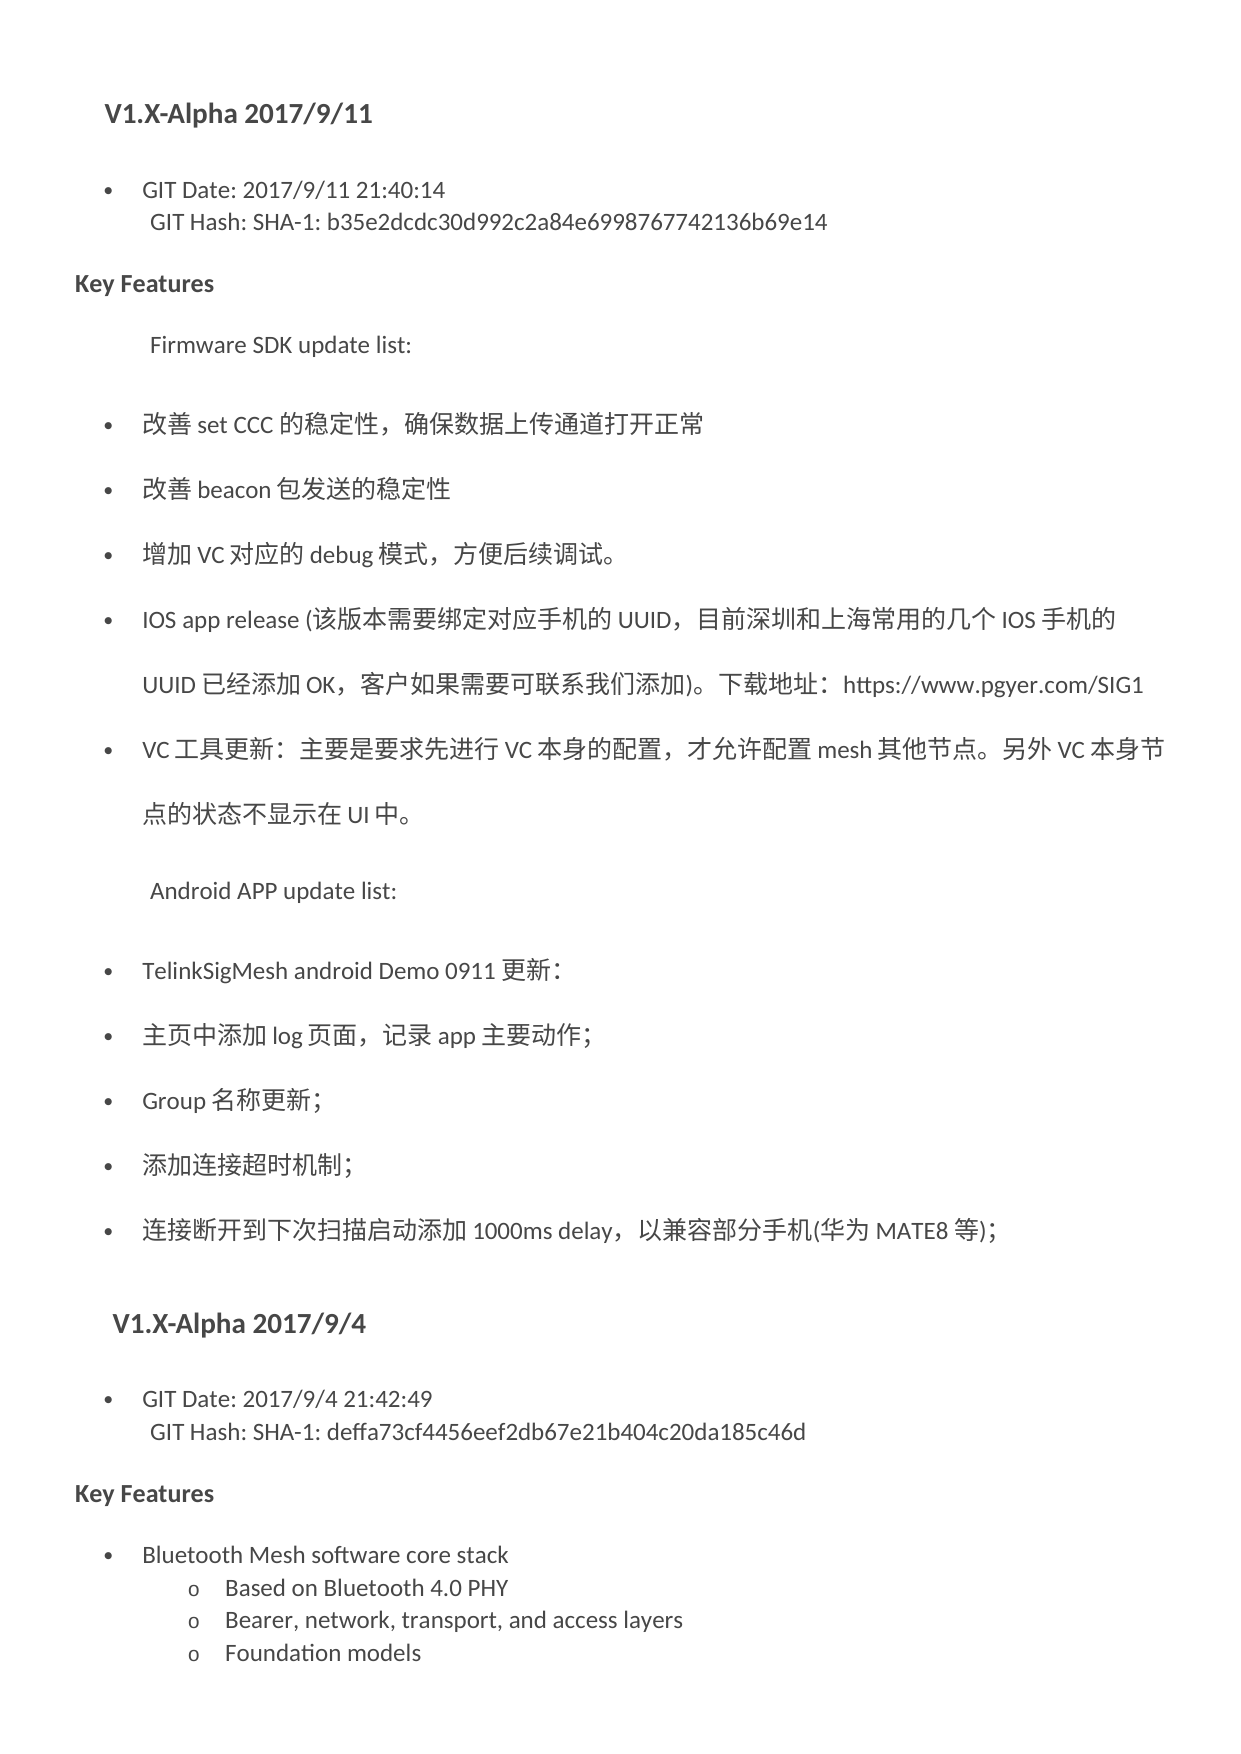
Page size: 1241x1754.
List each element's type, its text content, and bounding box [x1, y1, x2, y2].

list 改善set CCC 的稳定性，确保数据上传通道打开正常 [104, 390, 1165, 455]
list VC工具更新：主要是要求先进行VC本身的配置，才允许配置mesh其他节点。另外VC本身节点的状态不显示在UI中。 [104, 715, 1165, 845]
list Foundation models [187, 1636, 1165, 1668]
list 增加VC对应的debug模式，方便后续调试。 [104, 520, 1165, 585]
text Firmware SDK update list: [150, 329, 1165, 361]
list 添加连接超时机制； [104, 1131, 1165, 1196]
list Bearer, network, transport, and access layers [187, 1603, 1165, 1636]
text GIT Hash: SHA-1: deffa73cf4456eef2db67e21b404c20da185c46d [150, 1415, 1165, 1447]
list GIT Date: 2017/9/4 21:42:49 [104, 1382, 1165, 1415]
list 连接断开到下次扫描启动添加1000ms delay，以兼容部分手机(华为MATE8 等)； [104, 1196, 1165, 1261]
text Key Features [75, 267, 1142, 299]
list Group 名称更新； [104, 1066, 1165, 1131]
subtitle V1.X-Alpha 2017/9/11 [75, 81, 1142, 146]
list Based on Bluetooth 4.0 PHY [187, 1571, 1165, 1603]
subtitle V1.X-Alpha 2017/9/4 [112, 1290, 1142, 1355]
text Key Features [75, 1477, 1142, 1509]
list GIT Date: 2017/9/11 21:40:14 [104, 173, 1165, 205]
list 改善beacon包发送的稳定性 [104, 455, 1165, 520]
list Bluetooth Mesh software core stack [104, 1538, 1165, 1571]
list 主页中添加log页面，记录app主要动作； [104, 1001, 1165, 1066]
list IOS app release (该版本需要绑定对应手机的UUID，目前深圳和上海常用的几个IOS 手机的UUID已经添加OK，客户如果需要可联系我们添加)。下载地址：https://www.pgyer.com/SIG1 [104, 585, 1165, 715]
list TelinkSigMesh android Demo 0911更新： [104, 936, 1165, 1001]
text Android APP update list: [150, 874, 1165, 907]
text GIT Hash: SHA-1: b35e2dcdc30d992c2a84e6998767742136b69e14 [150, 205, 1165, 238]
